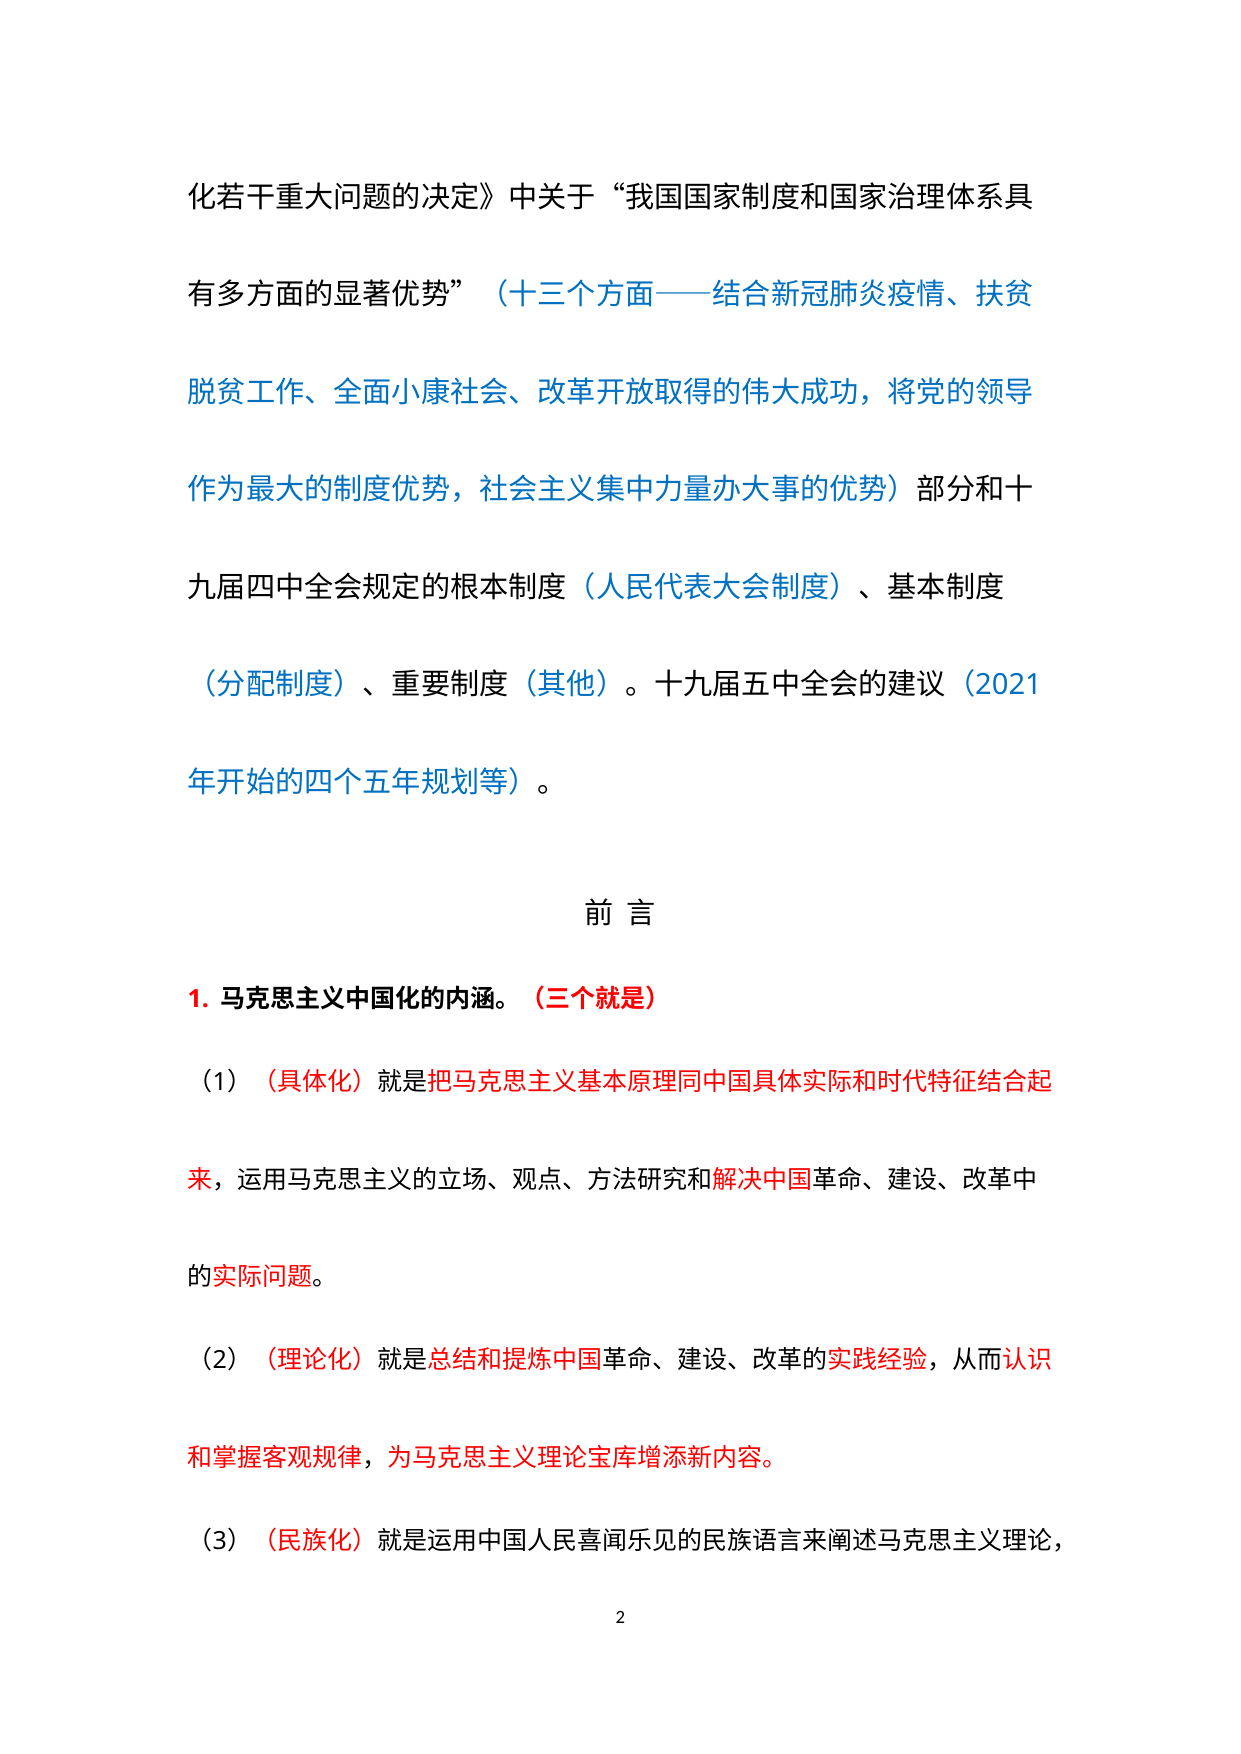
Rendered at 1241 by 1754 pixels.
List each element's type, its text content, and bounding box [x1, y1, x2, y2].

text 前 言 [187, 878, 1053, 943]
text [187, 162, 1053, 812]
list （理论化）就是总结和提炼中国革命、建设、改革的实践经验，从而认识和掌握客观规律，为马克思主义理论宝库增添新内容。 [187, 1326, 1053, 1488]
list （具体化）就是把马克思主义基本原理同中国具体实际和时代特征结合起来，运用马克思主义的立场、观点、方法研究和解决中国革命、建设、改革中的实际问题。 [187, 1047, 1053, 1307]
list 马克思主义中国化的内涵。（三个就是） [187, 964, 1053, 1029]
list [187, 1506, 1053, 1571]
